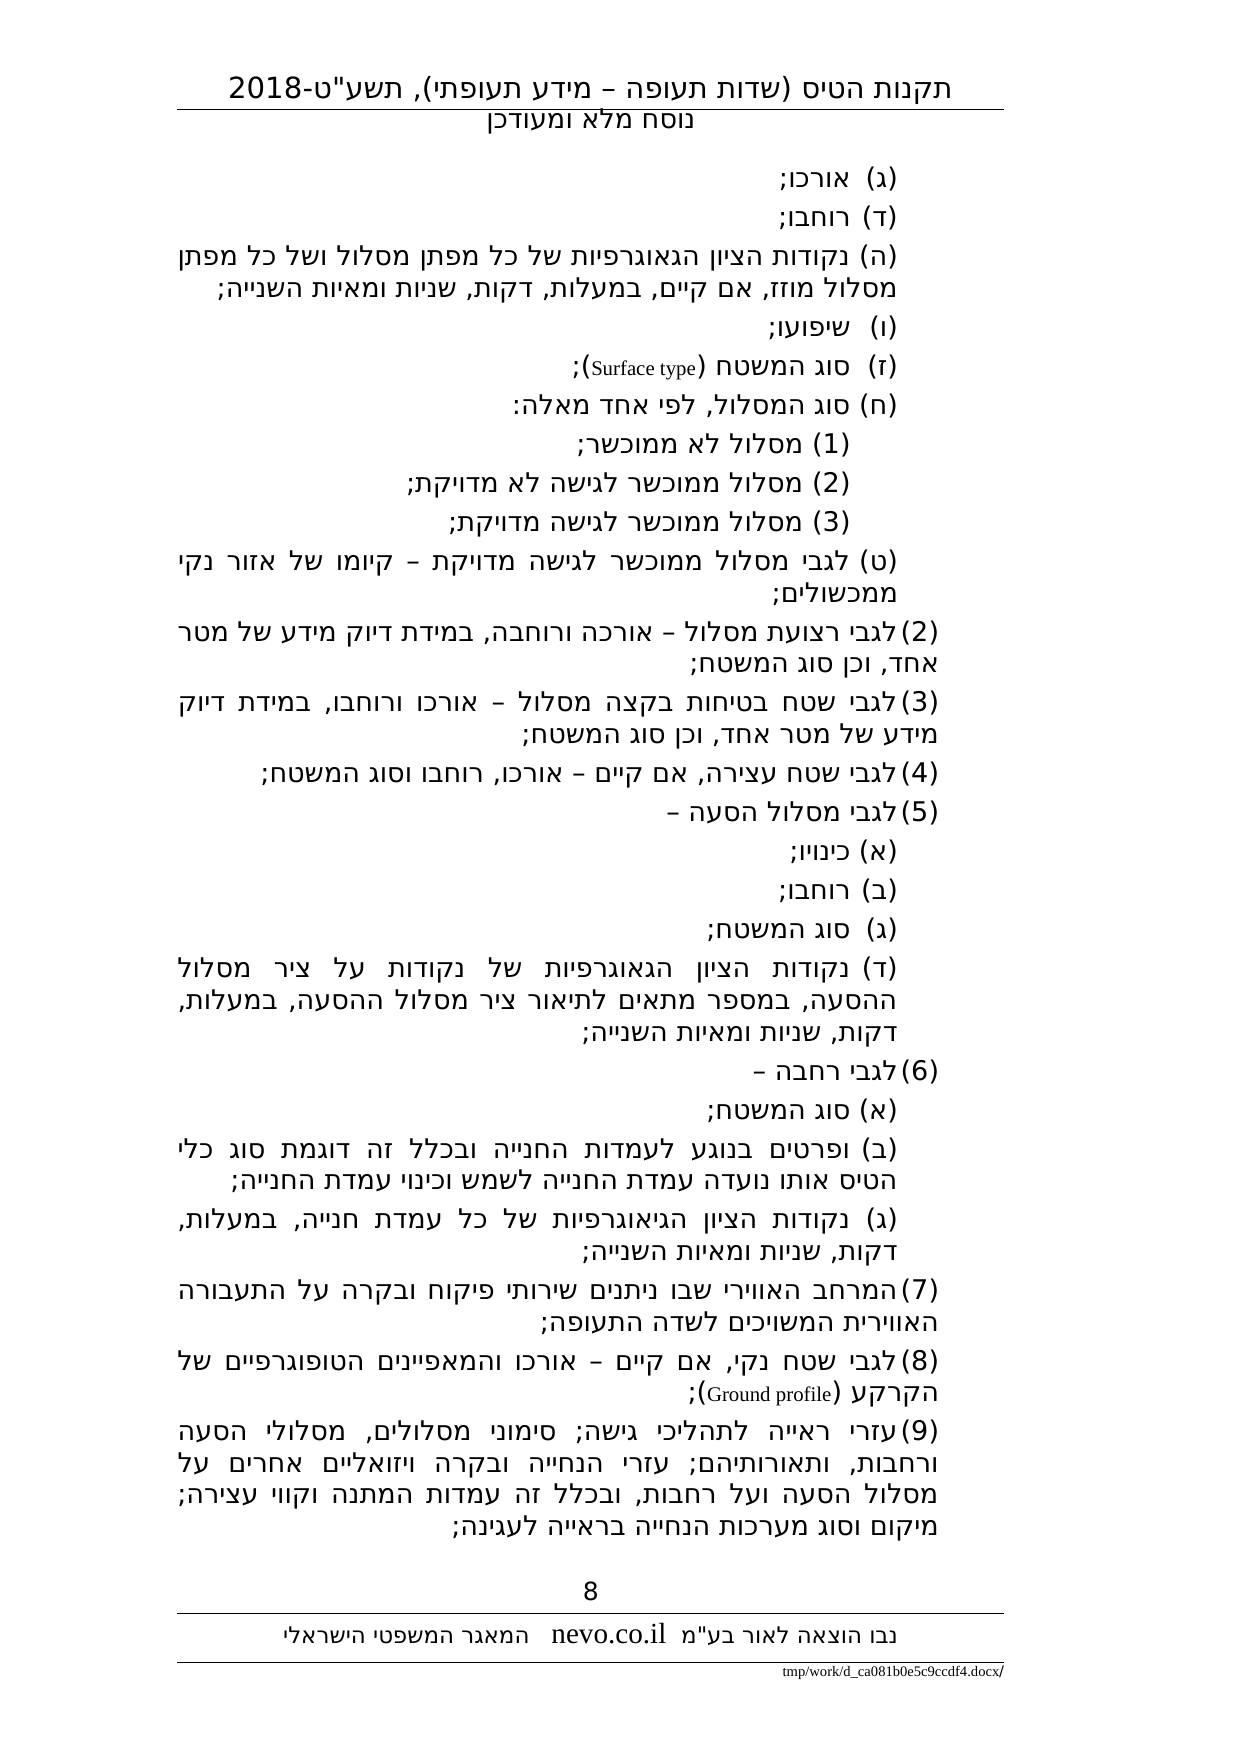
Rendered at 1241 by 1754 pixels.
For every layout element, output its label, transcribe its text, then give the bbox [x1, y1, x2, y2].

text (2) לגבי רצועת מסלול – אורכה ורוחבה, במידת דיוק מידע של מטר אחד, וכן סוג המשטח; [177, 616, 939, 679]
text (א) סוג המשטח; [177, 1094, 898, 1126]
text (3) לגבי שטח בטיחות בקצה מסלול – אורכו ורוחבו, במידת דיוק מידע של מטר אחד, וכן סוג המשטח; [177, 687, 939, 750]
text (ה) נקודות הציון הגאוגרפיות של כל מפתן מסלול ושל כל מפתן מסלול מוזז, אם קיים, במעלות, דקות, שניות ומאיות השנייה; [177, 241, 898, 304]
text (א) כינויו; [177, 836, 898, 867]
text (5) לגבי מסלול הסעה – [177, 796, 939, 828]
text (8) לגבי שטח נקי, אם קיים – אורכו והמאפיינים הטופוגרפיים של הקרקע (Ground profile); [177, 1345, 939, 1408]
text (ג) נקודות הציון הגיאוגרפיות של כל עמדת חנייה, במעלות, דקות, שניות ומאיות השנייה; [177, 1204, 898, 1267]
text (ד) נקודות הציון הגאוגרפיות של נקודות על ציר מסלול ההסעה, במספר מתאים לתיאור ציר מסלול ההסעה, במעלות, דקות, שניות ומאיות השנייה; [177, 953, 898, 1047]
text (ח) סוג המסלול, לפי אחד מאלה: [177, 389, 898, 421]
text (ט) לגבי מסלול ממוכשר לגישה מדויקת – קיומו של אזור נקי ממכשולים; [177, 546, 898, 609]
text (ד) רוחבו; [177, 201, 898, 233]
text (ב) ופרטים בנוגע לעמדות החנייה ובכלל זה דוגמת סוג כלי הטיס אותו נועדה עמדת החנייה לשמש וכינוי עמדת החנייה; [177, 1133, 898, 1196]
text (1) מסלול לא ממוכשר; [177, 428, 851, 460]
text (ו) שיפועו; [177, 311, 898, 343]
text (3) מסלול ממוכשר לגישה מדויקת; [177, 506, 851, 538]
text (7) המרחב האווירי שבו ניתנים שירותי פיקוח ובקרה על התעבורה האווירית המשויכים לשדה התעופה; [177, 1274, 939, 1337]
text (ב) רוחבו; [177, 874, 898, 906]
text (9) עזרי ראייה לתהליכי גישה; סימוני מסלולים, מסלולי הסעה ורחבות, ותאורותיהם; עזרי הנחייה ובקרה ויזואליים אחרים על מסלול הסעה ועל רחבות, ובכלל זה עמדות המתנה וקווי עצירה; מיקום וסוג מערכות הנחייה בראייה לעגינה; [177, 1416, 939, 1542]
text (ג) סוג המשטח; [177, 914, 898, 945]
text (6) לגבי רחבה – [177, 1055, 939, 1086]
text (4) לגבי שטח עצירה, אם קיים – אורכו, רוחבו וסוג המשטח; [177, 757, 939, 789]
text (ז) סוג המשטח (Surface type); [177, 350, 898, 382]
text (ג) אורכו; [177, 162, 898, 194]
text (2) מסלול ממוכשר לגישה לא מדויקת; [177, 467, 851, 499]
